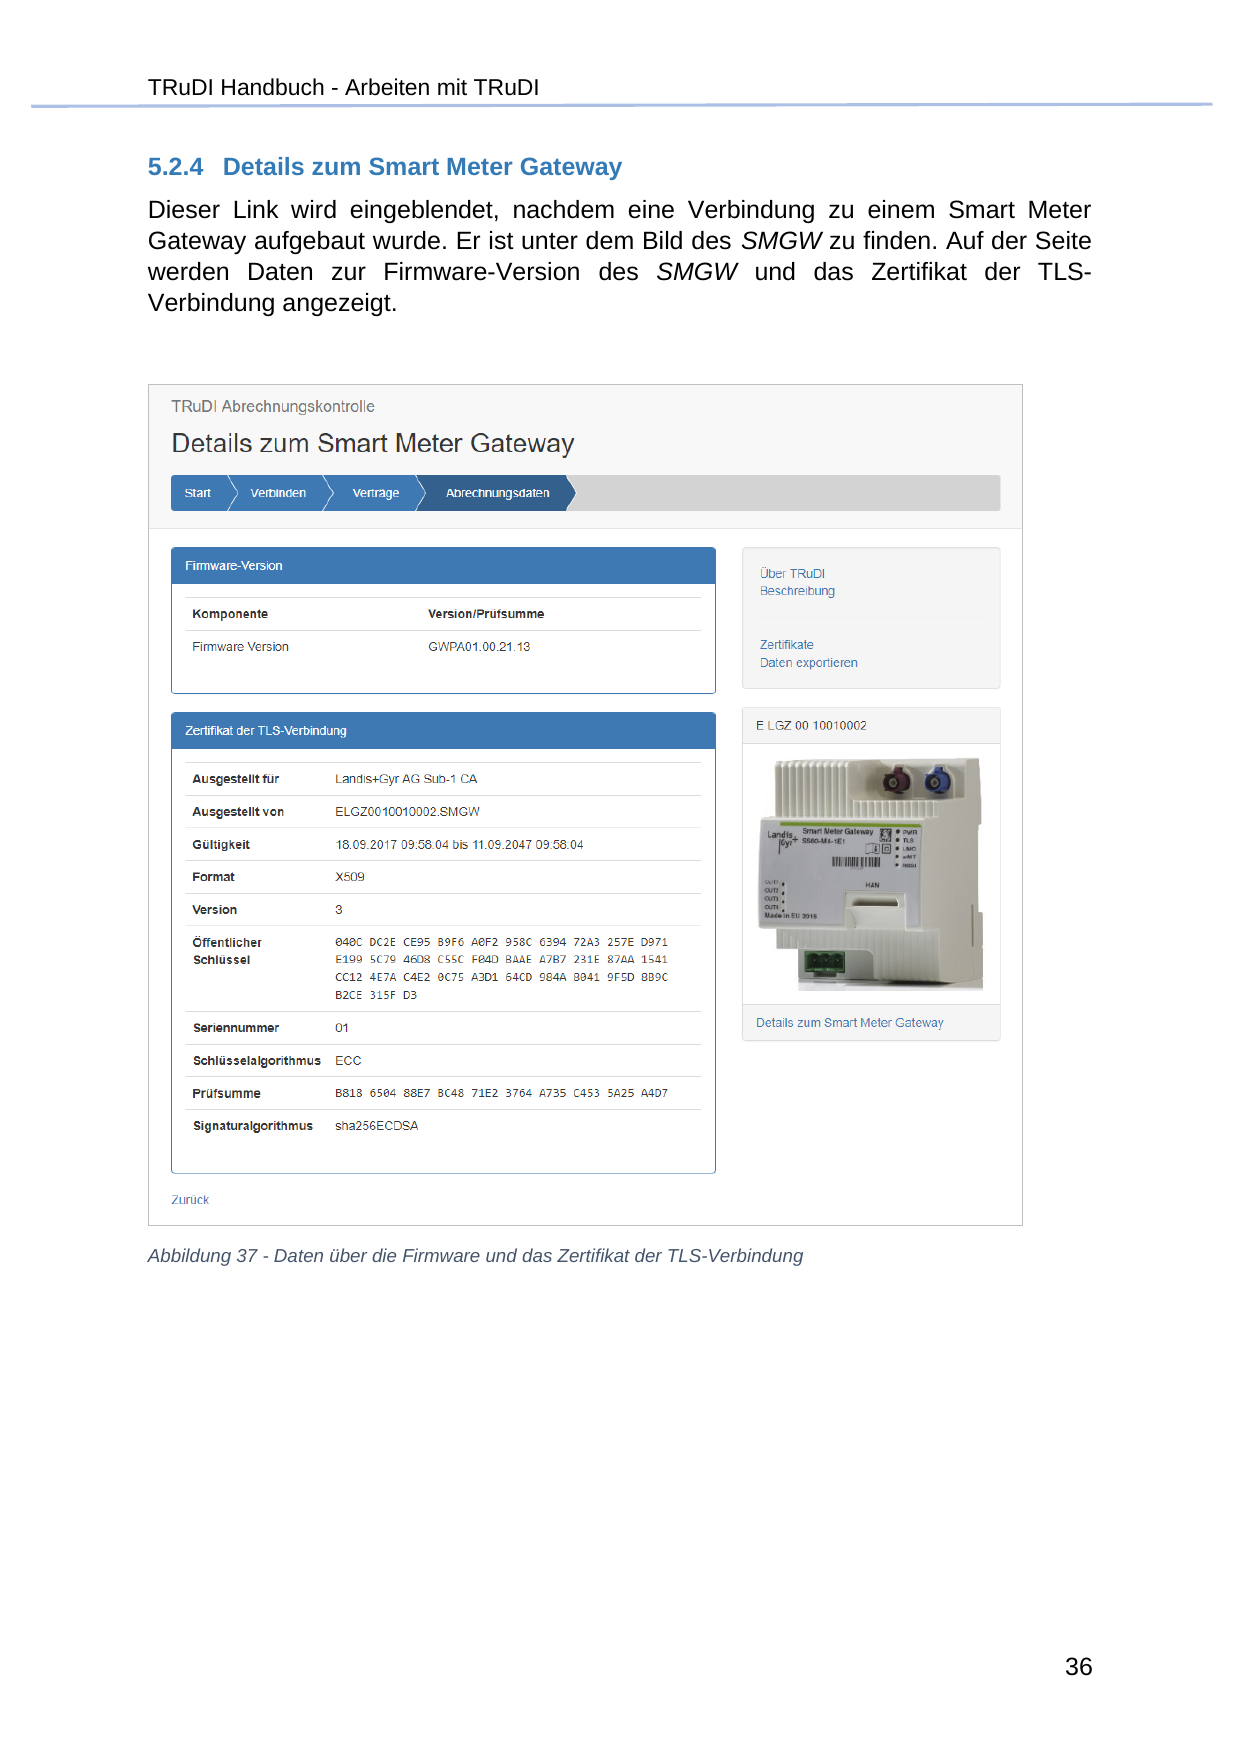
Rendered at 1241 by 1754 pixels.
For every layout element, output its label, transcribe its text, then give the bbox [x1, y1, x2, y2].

text Dieser Link wird eingeblendet, nachdem eine Verbindung zu einem Smart Meter Gateway aufgebaut wurde. Er ist unter dem Bild des SMGW zu finden. Auf der Seite werden Daten zur Firmware-Version des SMGW und das Zertifikat der TLS-Verbindung angezeigt. [148, 195, 1093, 317]
picture [149, 385, 1022, 1225]
text Abbildung 37 - Daten über die Firmware und das Zertifikat der TLS-Verbindung [148, 1244, 1093, 1266]
subtitle Details zum Smart Meter Gateway [148, 152, 1093, 181]
